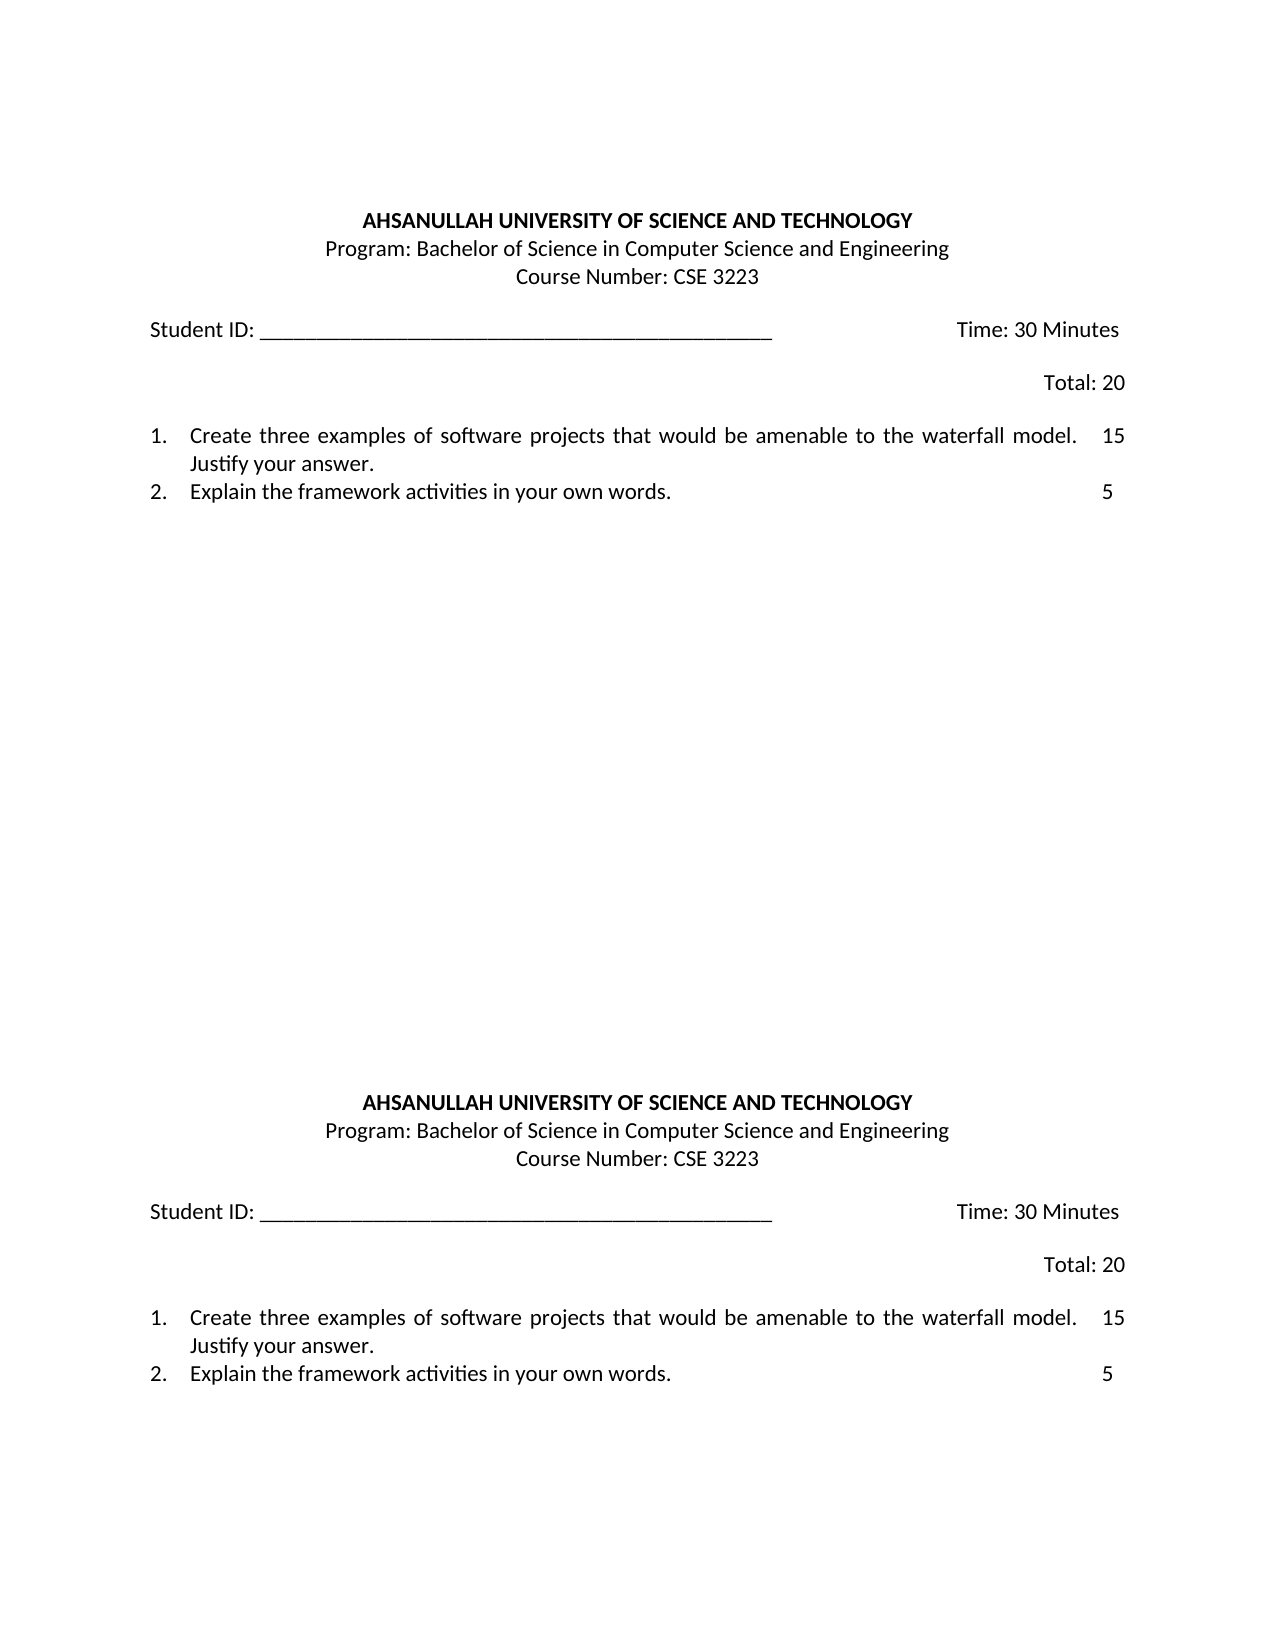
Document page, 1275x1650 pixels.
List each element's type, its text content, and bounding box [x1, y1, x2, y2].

text Course Number: CSE 3223 [150, 262, 1125, 290]
table_header 15 [1090, 1304, 1136, 1359]
table_cell Explain the framework activities in your own words. [179, 1360, 1090, 1388]
table_header 1. [139, 1304, 179, 1359]
text Total: 20 [150, 368, 1125, 396]
text AHSANULLAH UNIVERSITY OF SCIENCE AND TECHNOLOGY [150, 206, 1125, 234]
text Student ID: _____________________________________________ Time: 30 Minutes [150, 315, 1125, 343]
table_cell 5 [1090, 1360, 1136, 1388]
text Course Number: CSE 3223 [150, 1144, 1125, 1172]
text AHSANULLAH UNIVERSITY OF SCIENCE AND TECHNOLOGY [150, 1088, 1125, 1116]
table_cell 2. [139, 477, 179, 505]
table_header 15 [1090, 421, 1136, 477]
table_cell 2. [139, 1360, 179, 1388]
text Program: Bachelor of Science in Computer Science and Engineering [150, 234, 1125, 262]
table_cell Explain the framework activities in your own words. [179, 477, 1090, 505]
text Student ID: _____________________________________________ Time: 30 Minutes [150, 1197, 1125, 1226]
table_header Create three examples of software projects that would be amenable to the waterfall model. Justify your answer. [179, 421, 1090, 477]
table_cell 5 [1090, 477, 1136, 505]
table_header 1. [139, 421, 179, 477]
text Program: Bachelor of Science in Computer Science and Engineering [150, 1116, 1125, 1144]
table_header Create three examples of software projects that would be amenable to the waterfall model. Justify your answer. [179, 1304, 1090, 1359]
text Total: 20 [150, 1251, 1125, 1278]
